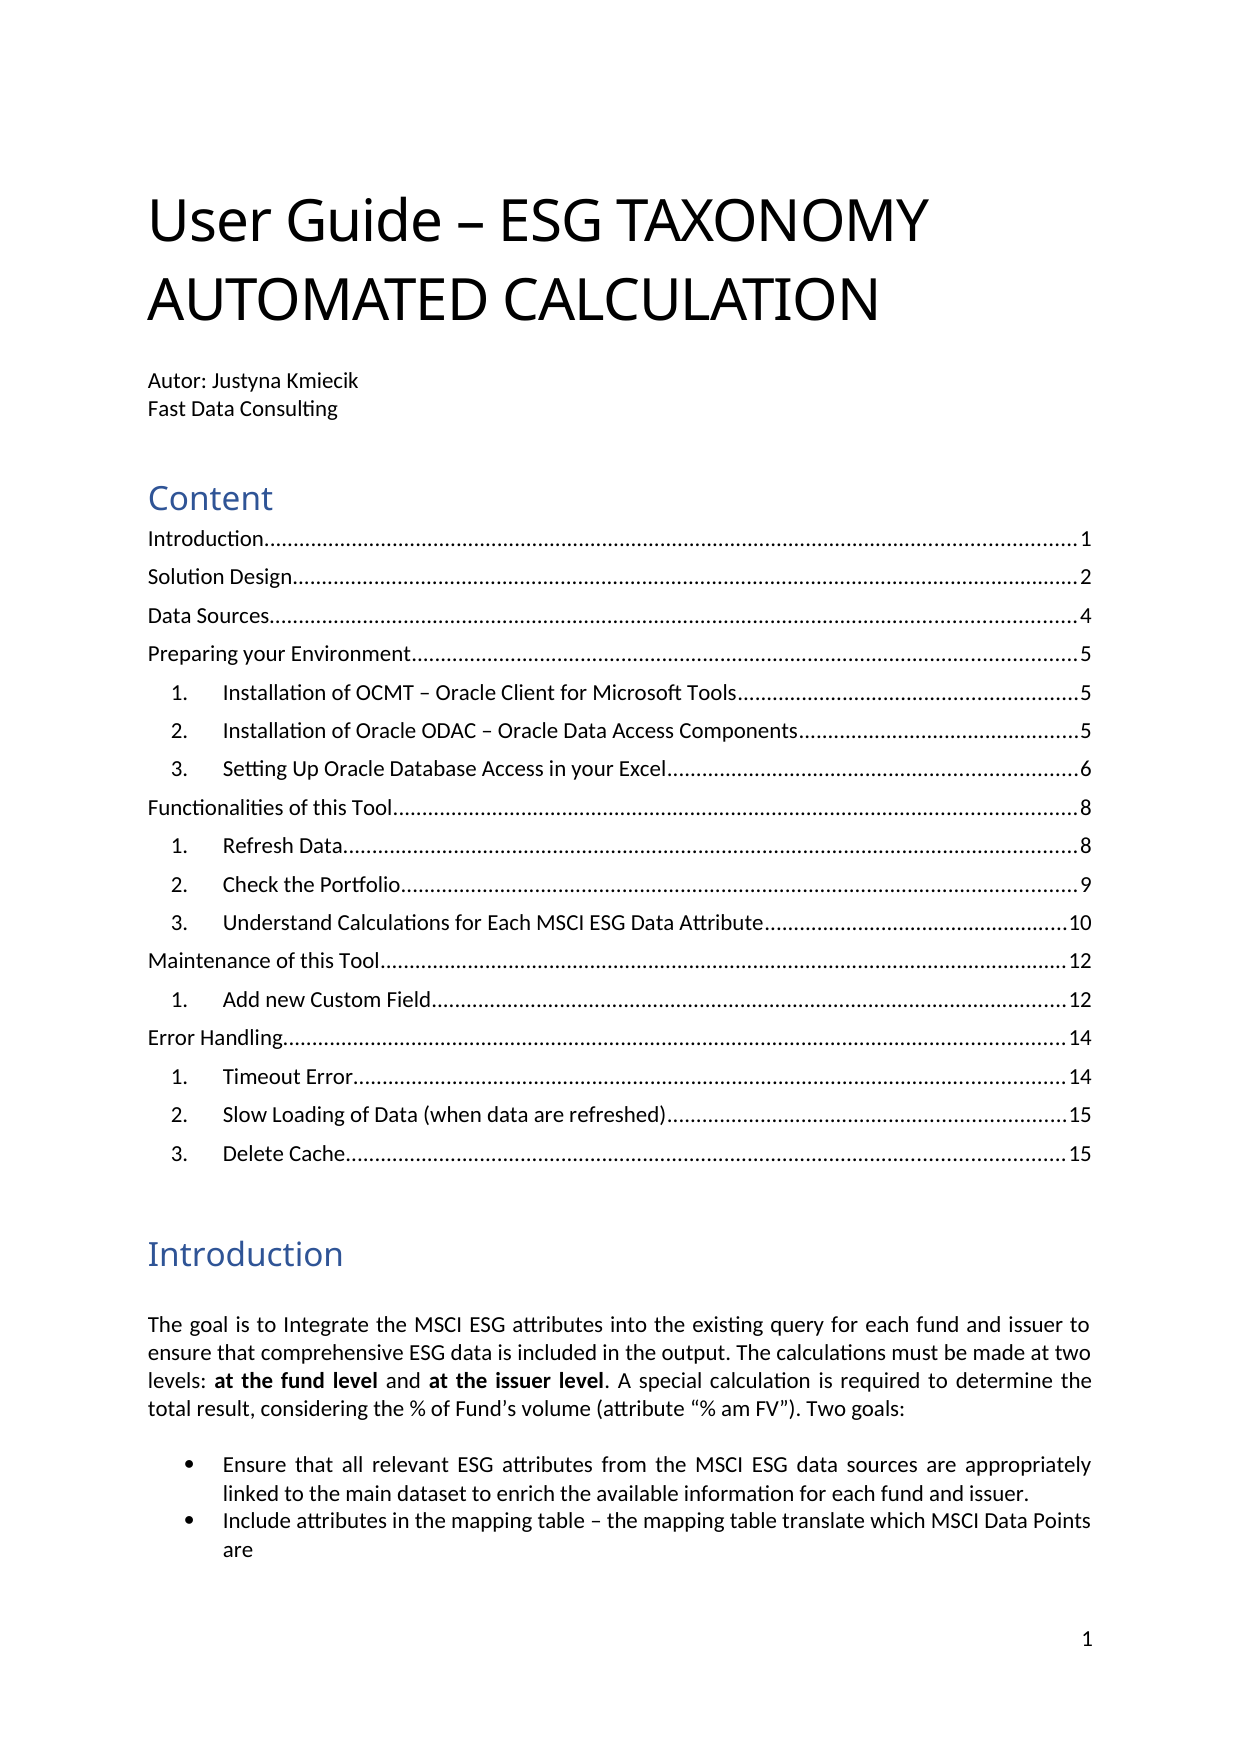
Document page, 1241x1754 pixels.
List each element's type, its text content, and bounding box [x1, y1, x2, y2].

list Ensure that all relevant ESG attributes from the MSCI ESG data sources are appropriately linked to the main dataset to enrich the available information for each fund and issuer. [185, 1451, 1093, 1507]
text Fast Data Consulting [148, 394, 1093, 422]
text User Guide – ESG TAXONOMY AUTOMATED CALCULATION [148, 179, 1093, 338]
subtitle Introduction [148, 1230, 1093, 1276]
text The goal is to Integrate the MSCI ESG attributes into the existing query for each fund and issuer to ensure that comprehensive ESG data is included in the output. The calculations must be made at two levels: at the fund level and at the issuer level. A special calculation is required to determine the total result, considering the % of Fund’s volume (attribute “% am FV”). Two goals: [148, 1311, 1093, 1423]
text Autor: Justyna Kmiecik [148, 366, 1093, 394]
list Include attributes in the mapping table – the mapping table translate which MSCI Data Points are [185, 1507, 1093, 1563]
